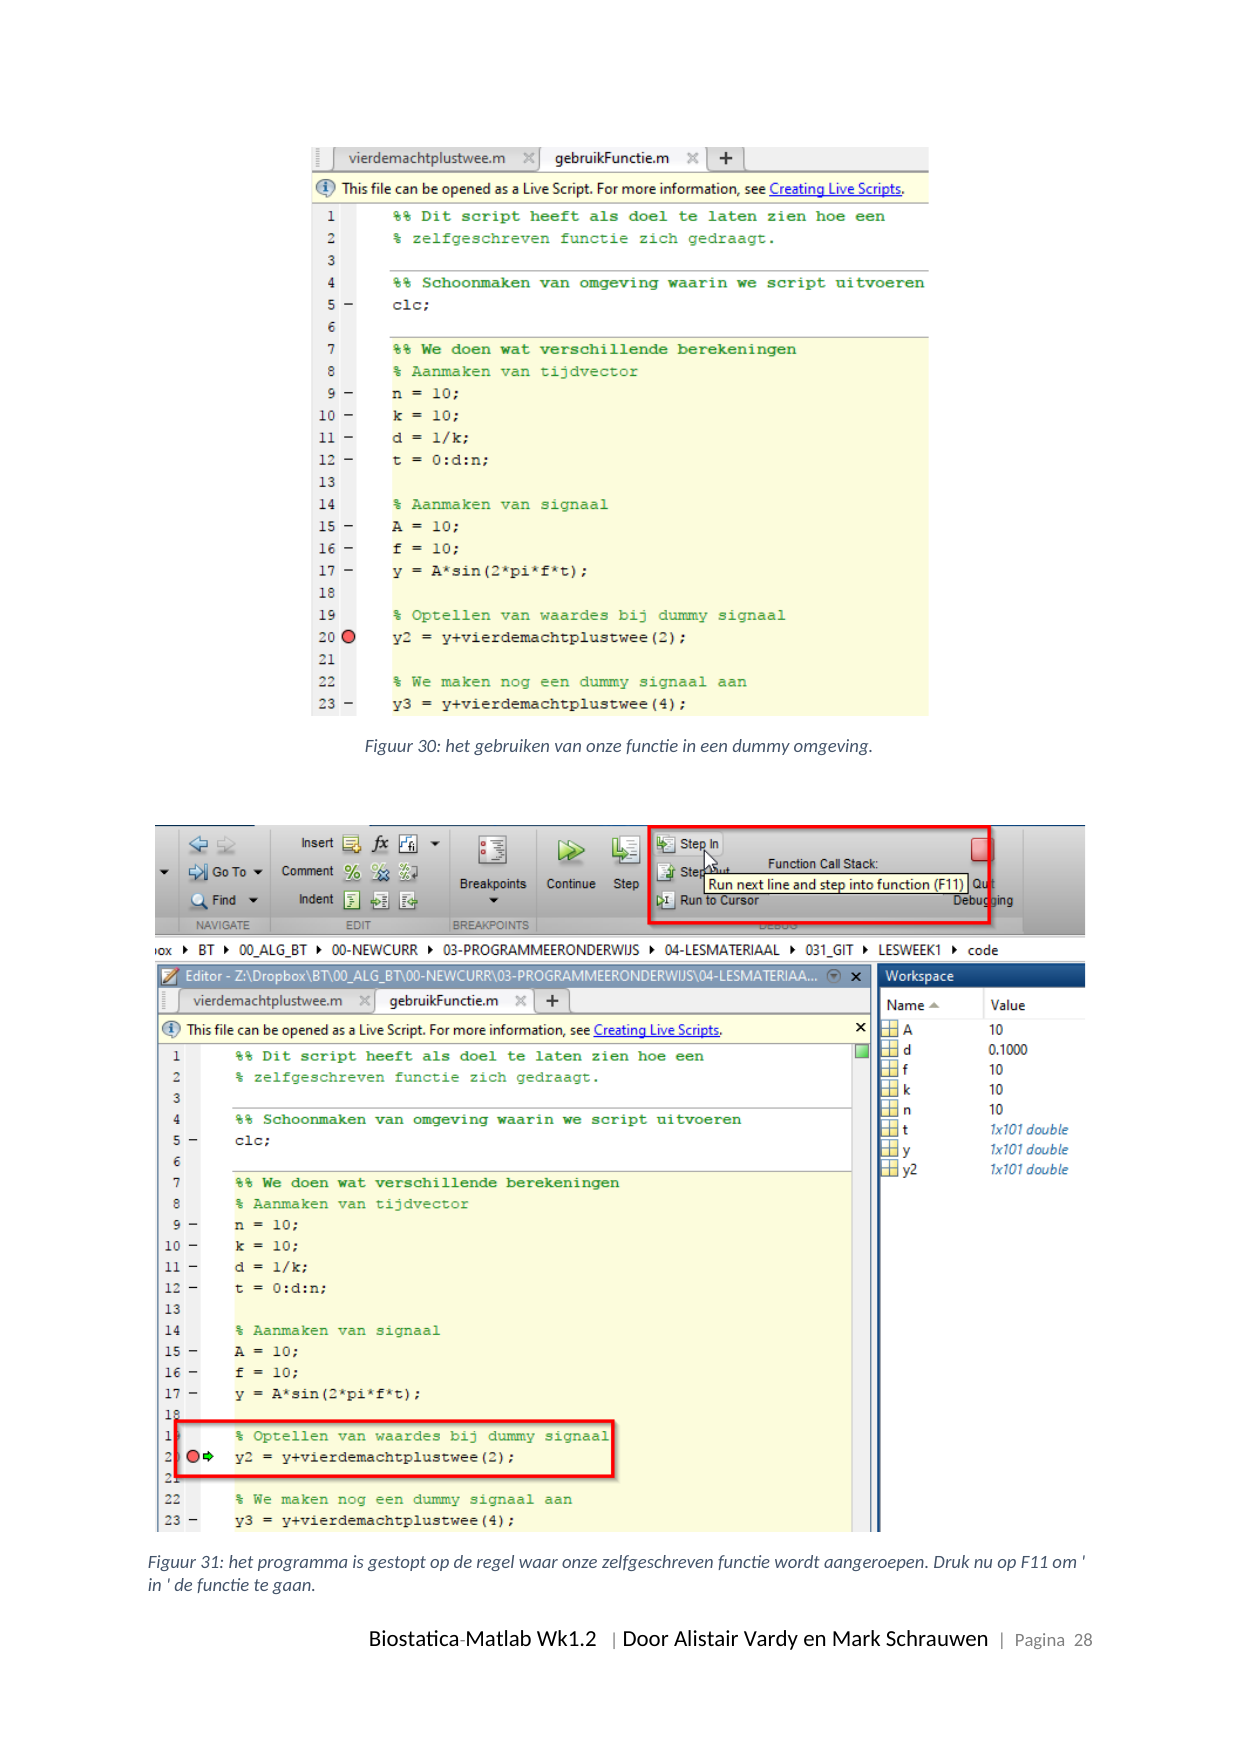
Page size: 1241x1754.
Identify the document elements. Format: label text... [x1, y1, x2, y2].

picture [155, 825, 1085, 1532]
text Figuur 30: het gebruiken van onze functie in een dummy omgeving. [148, 734, 1093, 757]
picture [311, 147, 929, 716]
text Figuur 31: het programma is gestopt op de regel waar onze zelfgeschreven functie wordt aangeroepen. Druk nu op F11 om ' in ' de functie te gaan. [148, 1550, 1093, 1596]
